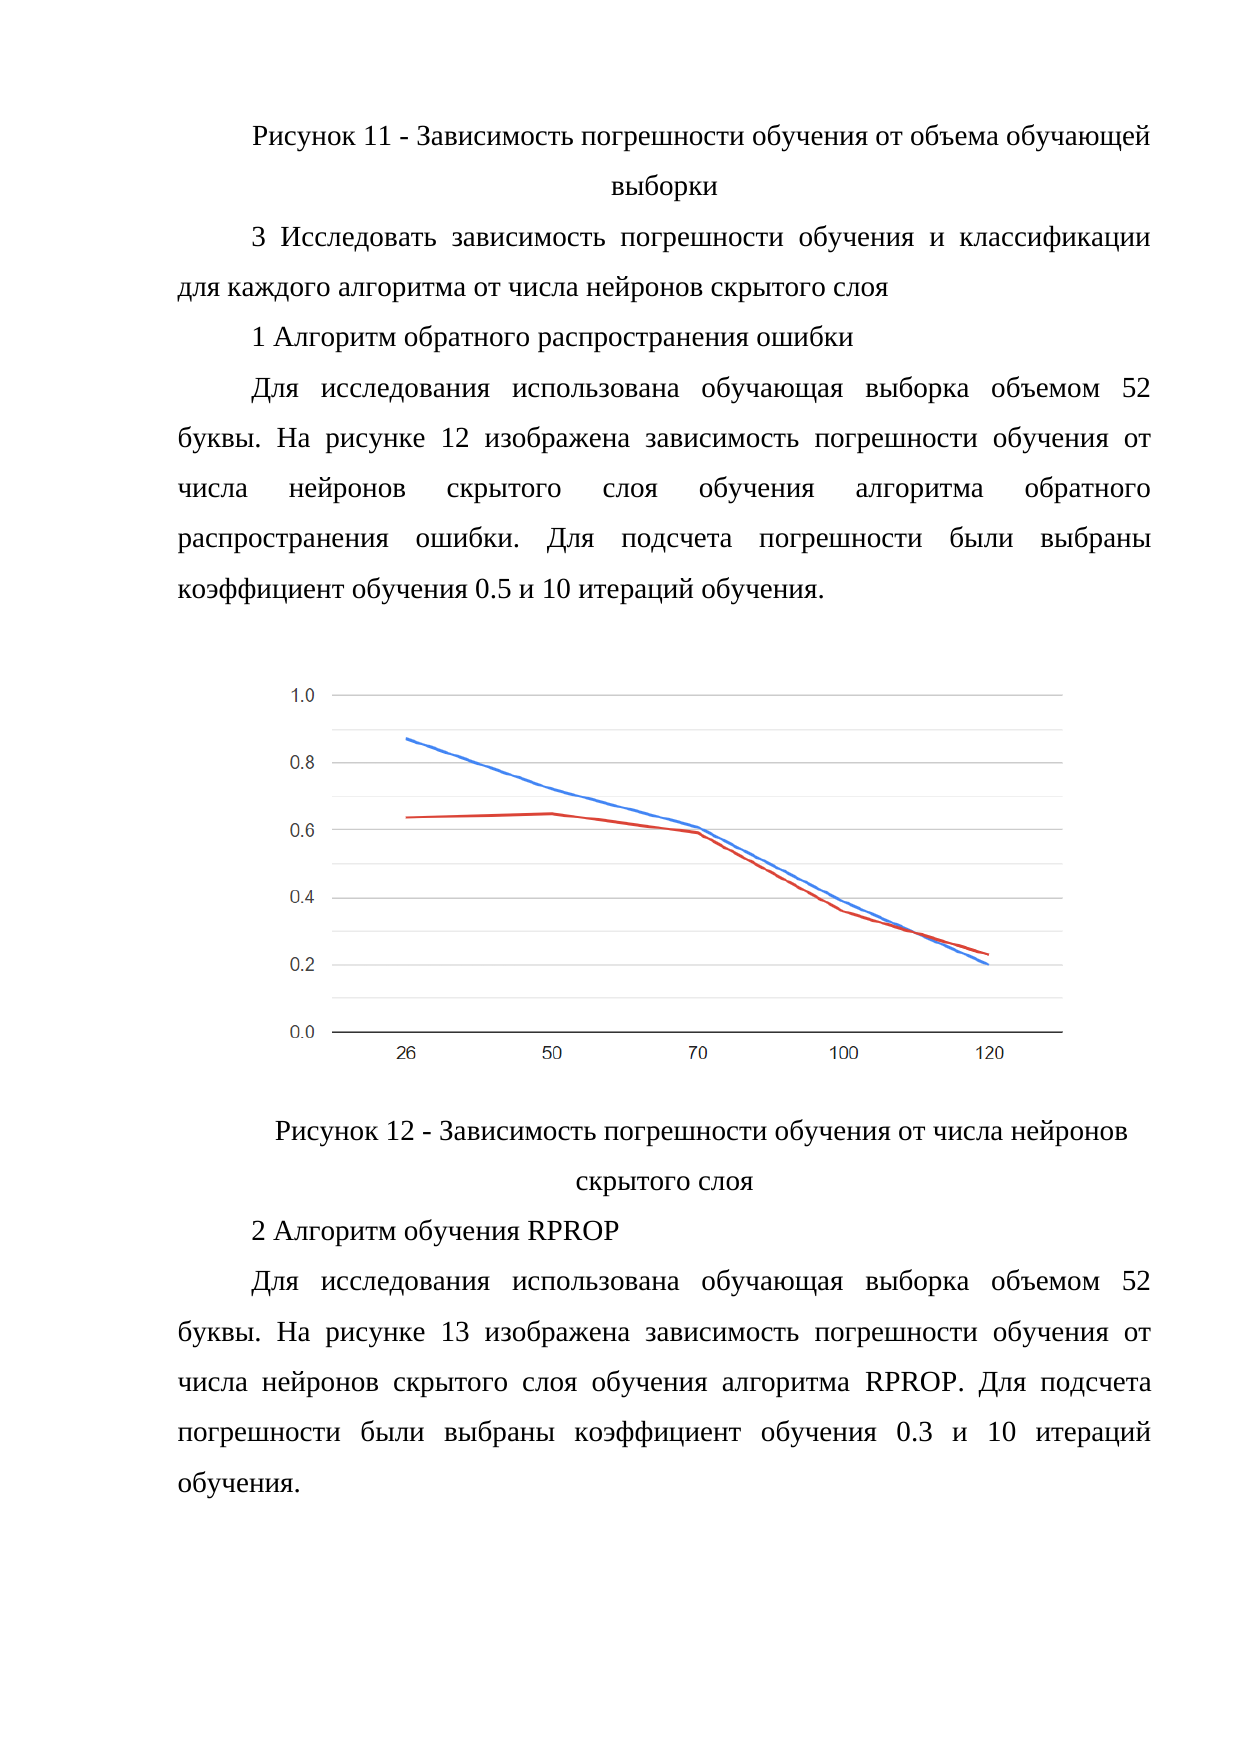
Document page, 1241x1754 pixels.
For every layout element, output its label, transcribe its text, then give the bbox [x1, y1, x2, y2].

text Рисунок 12 - Зависимость погрешности обучения от числа нейронов скрытого слоя [177, 1113, 1152, 1196]
text 3 Исследовать зависимость погрешности обучения и классификации для каждого алгоритма от числа нейронов скрытого слоя [177, 219, 1152, 303]
text 1 Алгоритм обратного распространения ошибки [177, 319, 1152, 353]
picture [257, 650, 1072, 1069]
text Для исследования использована обучающая выборка объемом 52 буквы. На рисунке 12 изображена зависимость погрешности обучения от числа нейронов скрытого слоя обучения алгоритма обратного распространения ошибки. Для подсчета погрешности были выбраны коэффициент обучения 0.5 и 10 итераций обучения. [177, 370, 1152, 604]
text 2 Алгоритм обучения RPROP [177, 1213, 1152, 1247]
text Для исследования использована обучающая выборка объемом 52 буквы. На рисунке 13 изображена зависимость погрешности обучения от числа нейронов скрытого слоя обучения алгоритма RPROP. Для подсчета погрешности были выбраны коэффициент обучения 0.3 и 10 итераций обучения. [177, 1263, 1152, 1498]
text Рисунок 11 - Зависимость погрешности обучения от объема обучающей выборки [177, 118, 1152, 202]
